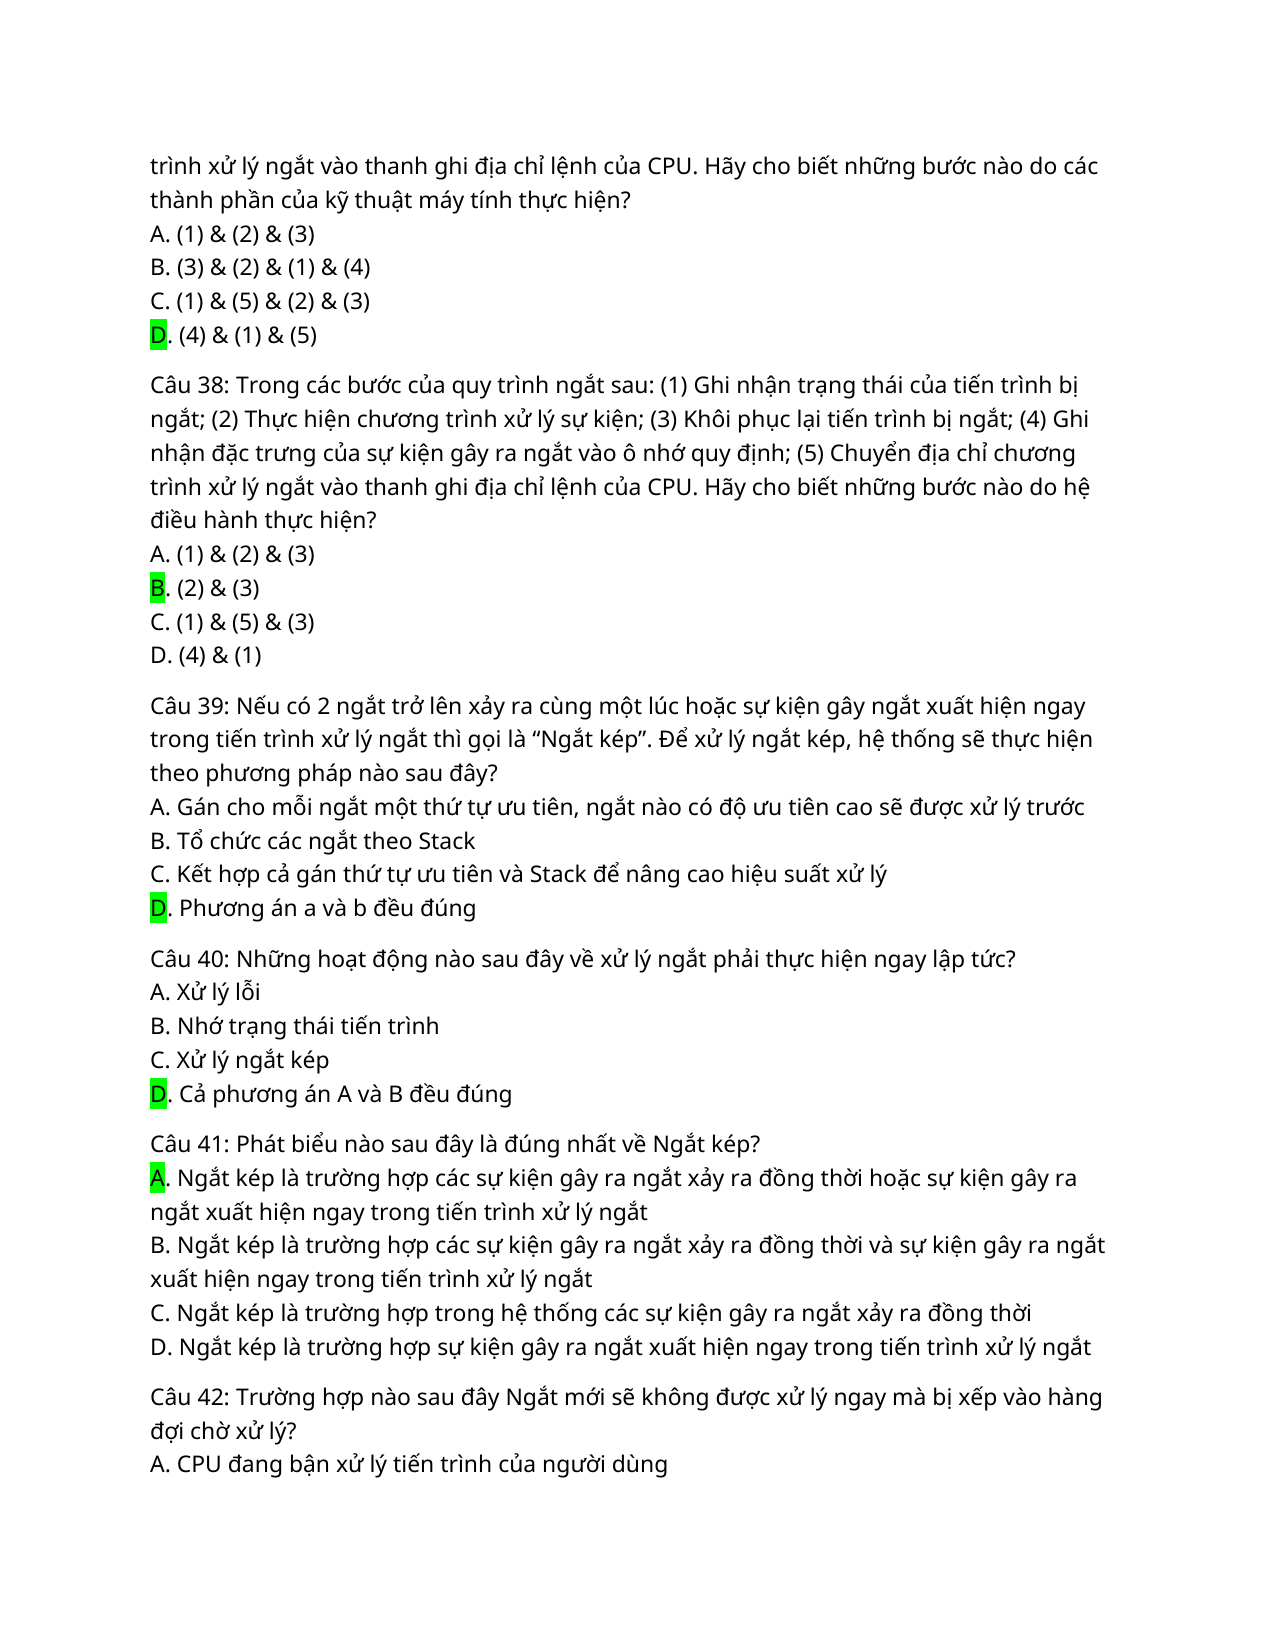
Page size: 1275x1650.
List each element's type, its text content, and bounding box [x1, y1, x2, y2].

text Câu 39: Nếu có 2 ngắt trở lên xảy ra cùng một lúc hoặc sự kiện gây ngắt xuất hiện ngay trong tiến trình xử lý ngắt thì gọi là “Ngắt kép”. Để xử lý ngắt kép, hệ thống sẽ thực hiện theo phương pháp nào sau đây? A. Gán cho mỗi ngắt một thứ tự ưu tiên, ngắt nào có độ ưu tiên cao sẽ được xử lý trước B. Tổ chức các ngắt theo Stack C. Kết hợp cả gán thứ tự ưu tiên và Stack để nâng cao hiệu suất xử lý D. Phương án a và b đều đúng [150, 689, 1125, 923]
text Câu 38: Trong các bước của quy trình ngắt sau: (1) Ghi nhận trạng thái của tiến trình bị ngắt; (2) Thực hiện chương trình xử lý sự kiện; (3) Khôi phục lại tiến trình bị ngắt; (4) Ghi nhận đặc trưng của sự kiện gây ra ngắt vào ô nhớ quy định; (5) Chuyển địa chỉ chương trình xử lý ngắt vào thanh ghi địa chỉ lệnh của CPU. Hãy cho biết những bước nào do hệ điều hành thực hiện? A. (1) & (2) & (3) B. (2) & (3) C. (1) & (5) & (3) D. (4) & (1) [150, 369, 1125, 670]
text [150, 150, 1125, 350]
text Câu 40: Những hoạt động nào sau đây về xử lý ngắt phải thực hiện ngay lập tức? A. Xử lý lỗi B. Nhớ trạng thái tiến trình C. Xử lý ngắt kép D. Cả phương án A và B đều đúng [150, 942, 1125, 1109]
text Câu 41: Phát biểu nào sau đây là đúng nhất về Ngắt kép? A. Ngắt kép là trường hợp các sự kiện gây ra ngắt xảy ra đồng thời hoặc sự kiện gây ra ngắt xuất hiện ngay trong tiến trình xử lý ngắt B. Ngắt kép là trường hợp các sự kiện gây ra ngắt xảy ra đồng thời và sự kiện gây ra ngắt xuất hiện ngay trong tiến trình xử lý ngắt C. Ngắt kép là trường hợp trong hệ thống các sự kiện gây ra ngắt xảy ra đồng thời D. Ngắt kép là trường hợp sự kiện gây ra ngắt xuất hiện ngay trong tiến trình xử lý ngắt [150, 1128, 1125, 1362]
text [150, 1381, 1125, 1479]
